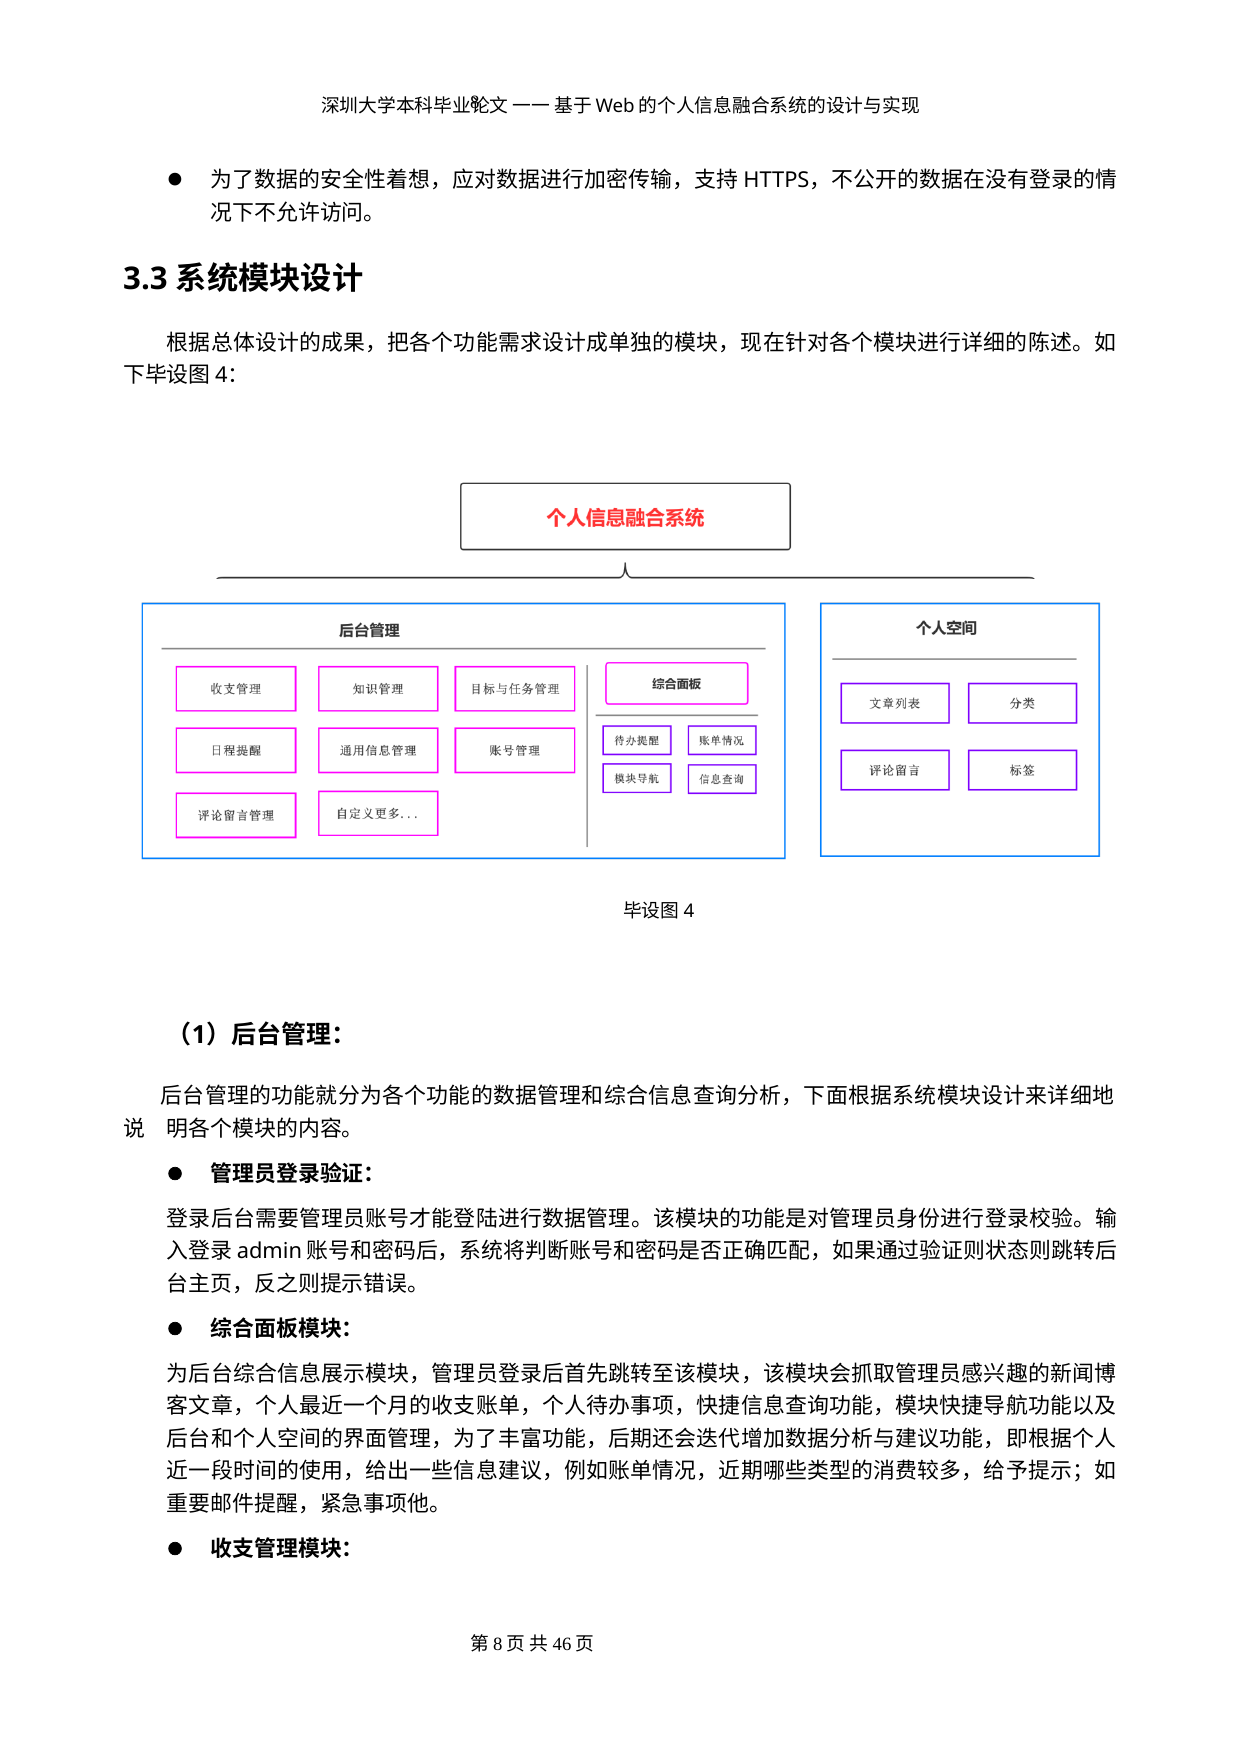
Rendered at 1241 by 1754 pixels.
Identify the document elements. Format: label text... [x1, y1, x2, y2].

list （1）后台管理： [167, 1001, 1117, 1066]
picture [123, 465, 1118, 877]
list 为了数据的安全性着想，应对数据进行加密传输，支持HTTPS，不公开的数据在没有登录的情况下不允许访问。 [167, 162, 1117, 227]
list 根据总体设计的成果，把各个功能需求设计成单独的模块，现在针对各个模块进行详细的陈述。如下毕设图4： [123, 324, 1117, 389]
list 毕设图 4 [210, 893, 1117, 925]
text 登录后台需要管理员账号才能登陆进行数据管理。该模块的功能是对管理员身份进行登录校验。输 入登录admin账号和密码后，系统将判断账号和密码是否正确匹配，如果通过验证则状态则跳转后 台主页，反之则提示错误。 [123, 1201, 1117, 1298]
list 3.3 系统模块设计 [123, 243, 1117, 308]
text 为后台综合信息展示模块，管理员登录后首先跳转至该模块，该模块会抓取管理员感兴趣的新闻博 客文章，个人最近一个月的收支账单，个人待办事项，快捷信息查询功能，模块快捷导航功能以及 后台和个人空间的界面管理，为了丰富功能，后期还会迭代增加数据分析与建议功能，即根据个人 近一段时间的使用，给出一些信息建议，例如账单情况，近期哪些类型的消费较多，给予提示；如 重要邮件提醒，紧急事项他。 [123, 1356, 1117, 1518]
list 管理员登录验证： [167, 1156, 1117, 1188]
list 收支管理模块： [167, 1531, 1117, 1563]
text 后台管理的功能就分为各个功能的数据管理和综合信息查询分析，下面根据系统模块设计来详细地说 明各个模块的内容。 [123, 1078, 1117, 1143]
list 综合面板模块： [167, 1311, 1117, 1343]
